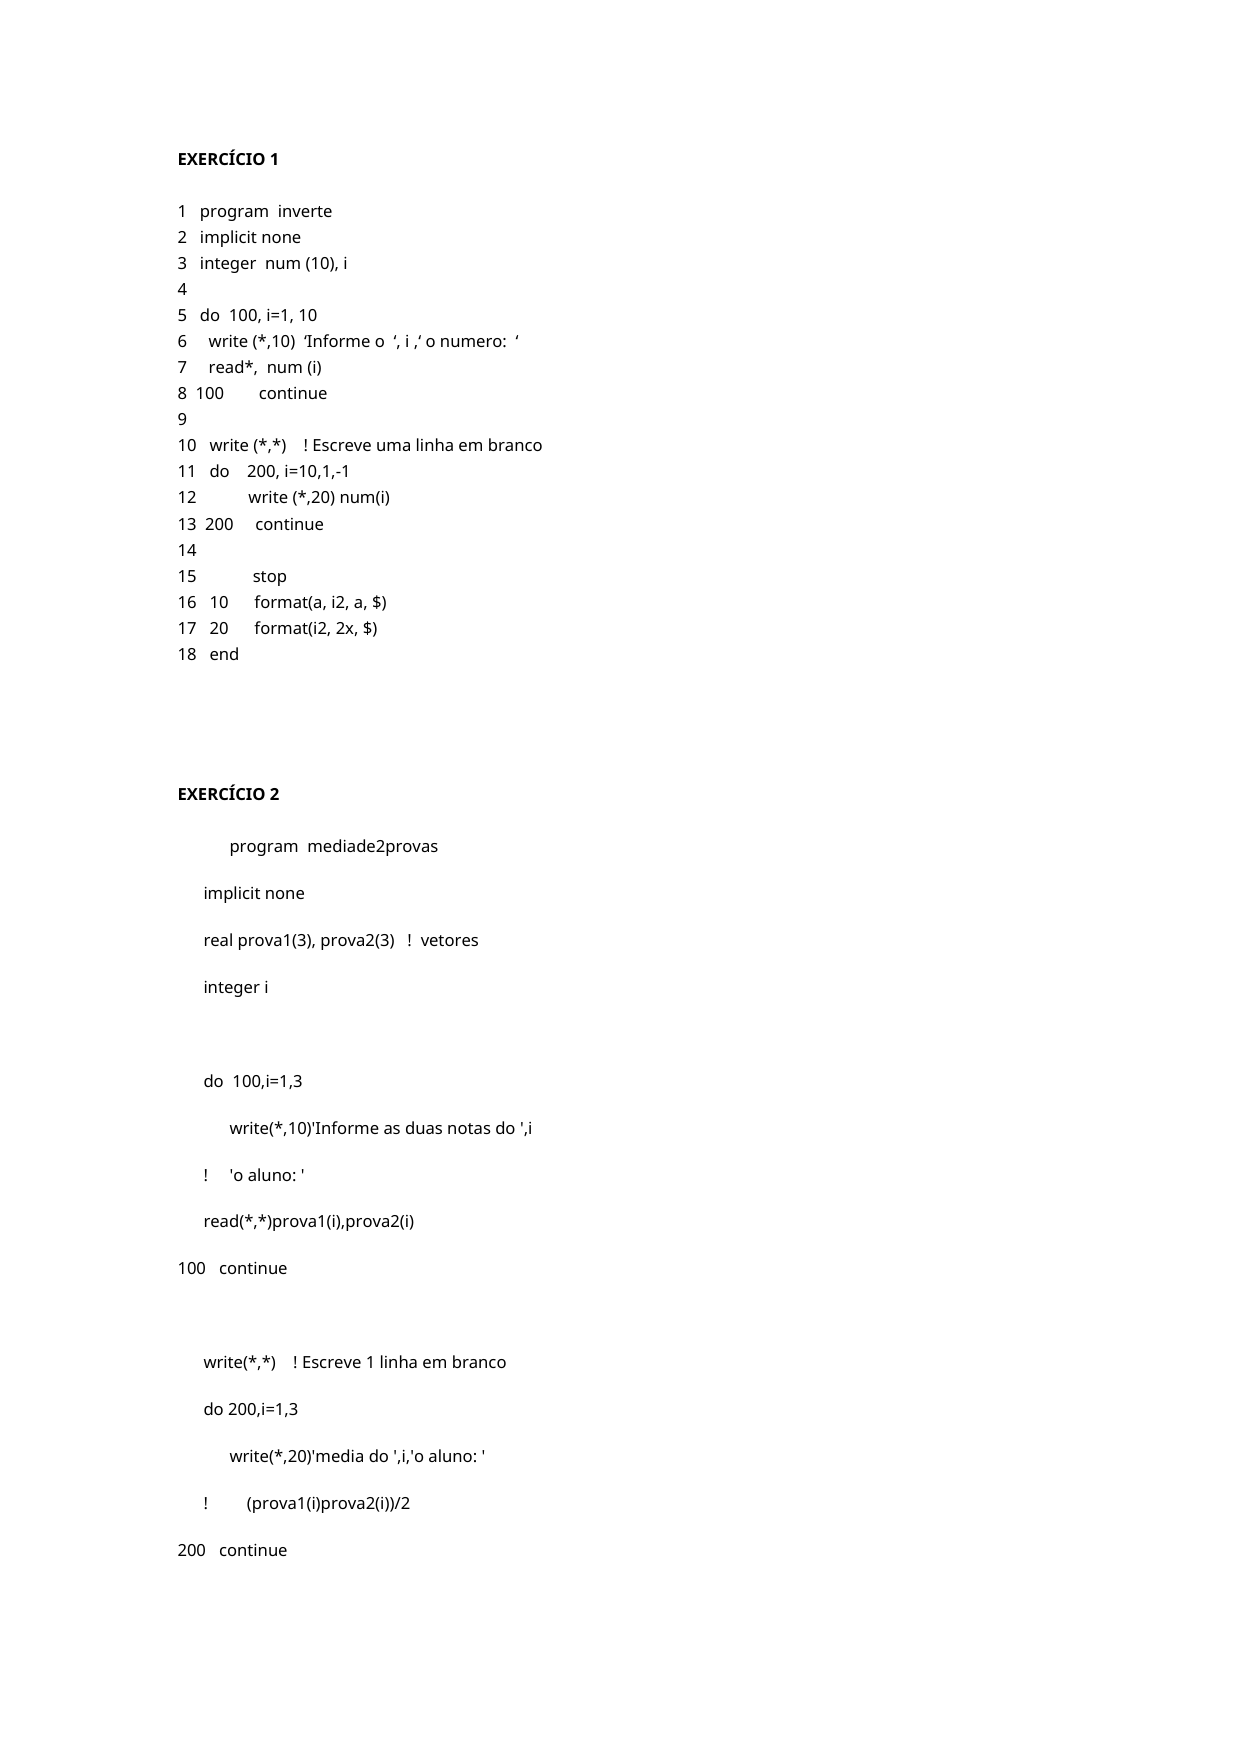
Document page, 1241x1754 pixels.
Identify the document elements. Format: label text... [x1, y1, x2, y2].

text implicit none [177, 882, 1063, 905]
text ! (prova1(i)prova2(i))/2 [177, 1491, 1063, 1514]
text EXERCÍCIO 2 program mediade2provas [177, 783, 1063, 858]
text real prova1(3), prova2(3) ! vetores [177, 929, 1063, 952]
text integer i [177, 976, 1063, 998]
text EXERCÍCIO 1 1 program inverte 2 implicit none 3 integer num (10), i 4 5 do 100, i=1, 10 6 write (*,10) ‘Informe o ‘, i ,‘ o numero: ‘ 7 read*, num (i) 8 100 continue 9 10 write (*,*) ! Escreve uma linha em branco 11 do 200, i=10,1,-1 12 write (*,20) num(i) 13 200 continue 14 15 stop 16 10 format(a, i2, a, $) 17 20 format(i2, 2x, $) 18 end [177, 148, 1063, 665]
text 200 continue [177, 1538, 1063, 1561]
text write(*,*) ! Escreve 1 linha em branco [177, 1351, 1063, 1373]
text ! 'o aluno: ' [177, 1163, 1063, 1186]
text write(*,10)'Informe as duas notas do ',i [177, 1116, 1063, 1139]
text do 100,i=1,3 [177, 1069, 1063, 1092]
text 100 continue [177, 1257, 1063, 1280]
text read(*,*)prova1(i),prova2(i) [177, 1210, 1063, 1233]
text do 200,i=1,3 [177, 1398, 1063, 1420]
text write(*,20)'media do ',i,'o aluno: ' [177, 1444, 1063, 1467]
